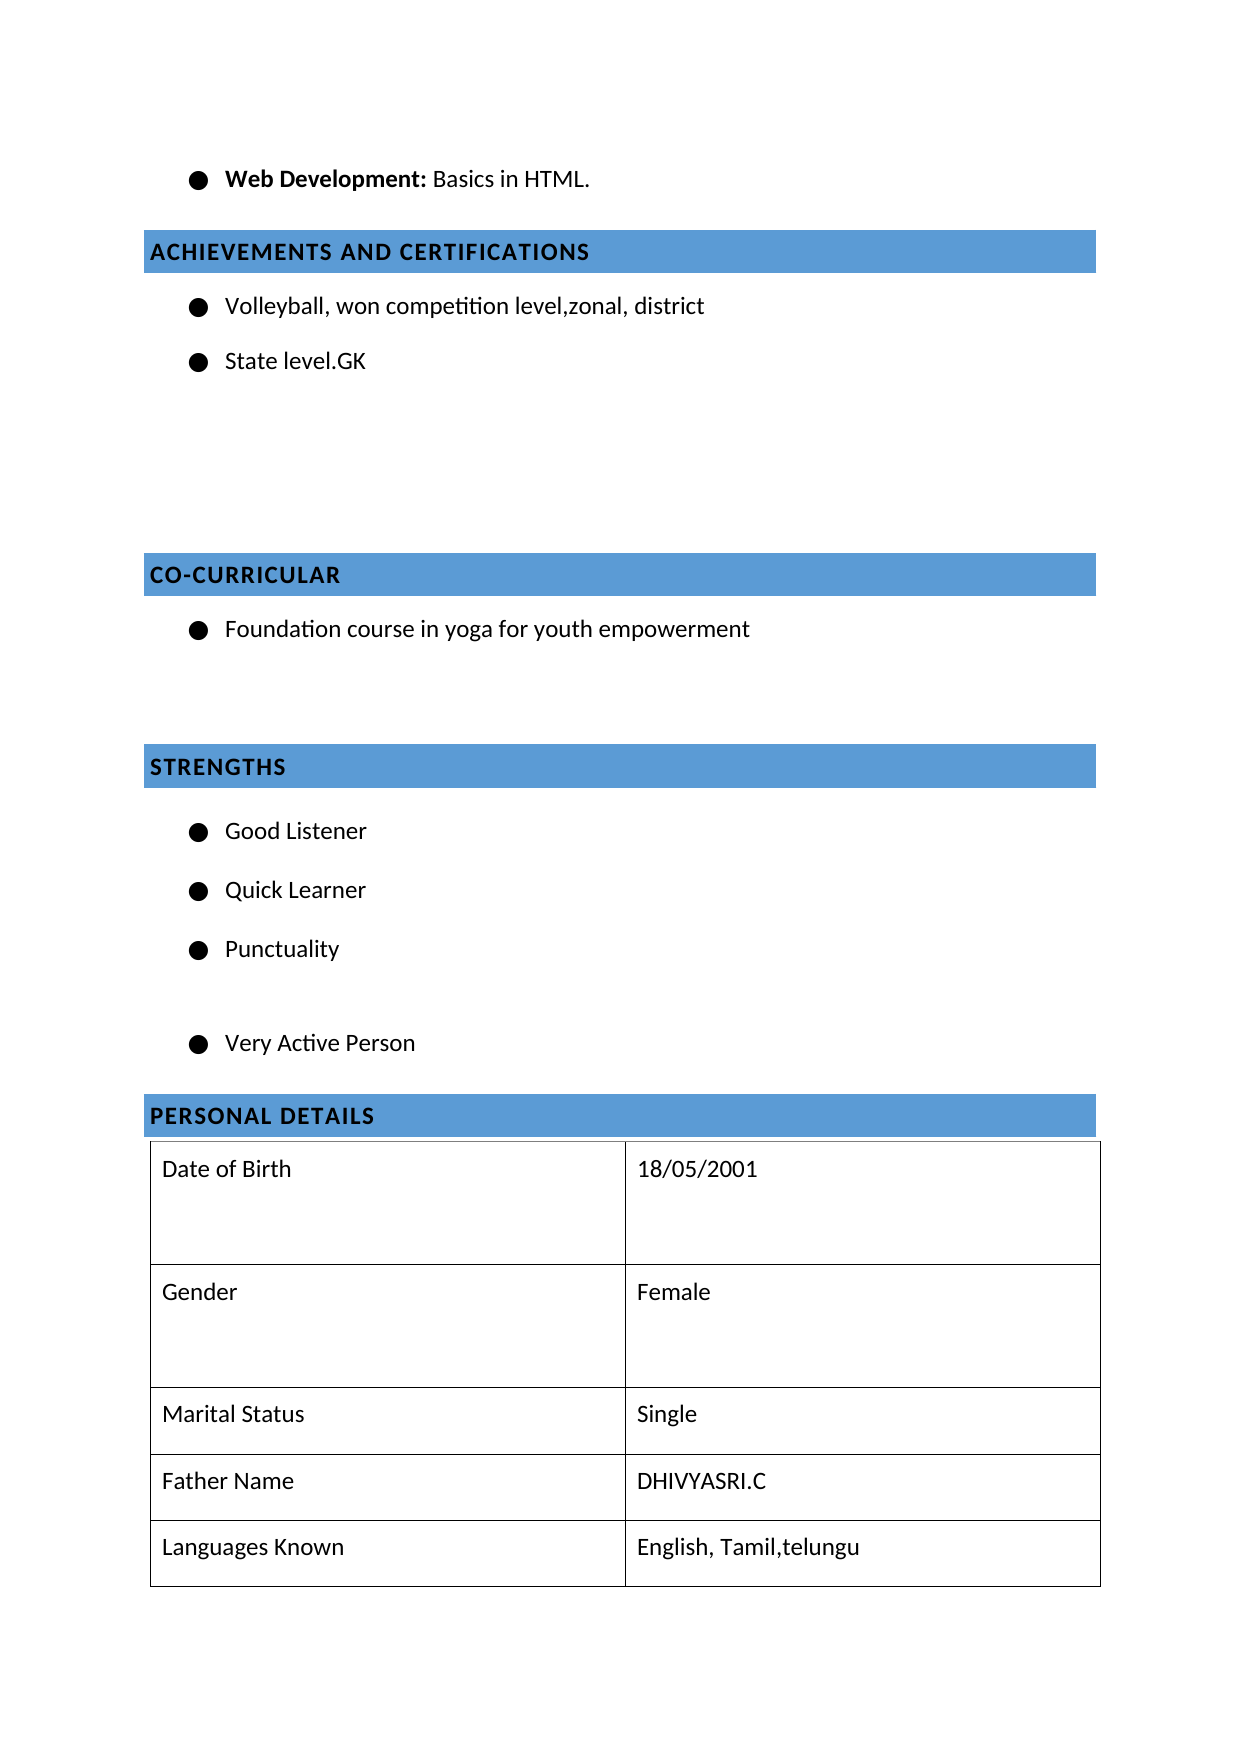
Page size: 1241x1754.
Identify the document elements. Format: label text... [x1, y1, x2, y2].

subtitle Strengths [150, 751, 1090, 781]
table_header 18/05/2001 [626, 1142, 1100, 1264]
list Good Listener [187, 802, 1090, 854]
subtitle Personal Details [150, 1100, 1090, 1131]
list Quick Learner [187, 861, 1090, 913]
table_cell Marital Status [151, 1388, 625, 1453]
list Volleyball, won competition level,zonal, district [187, 277, 1090, 328]
table_cell DHIVYASRI.C [626, 1455, 1100, 1520]
list Punctuality [187, 920, 1090, 971]
subtitle Co-Curricular [150, 559, 1090, 590]
table_cell Female [626, 1265, 1100, 1387]
table_cell Languages Known [151, 1521, 625, 1586]
table_cell Gender [151, 1265, 625, 1387]
table_cell Single [626, 1388, 1100, 1453]
list Web Development: Basics in HTML. [187, 150, 1090, 201]
list State level.GK [187, 332, 1090, 384]
subtitle Achievements and CertificationS [150, 236, 1090, 266]
table_header Date of Birth [151, 1142, 625, 1264]
list Very Active Person [187, 1014, 1090, 1065]
table_cell Father Name [151, 1455, 625, 1520]
table_cell English, Tamil,telungu [626, 1521, 1100, 1586]
list Foundation course in yoga for youth empowerment [187, 601, 1090, 652]
